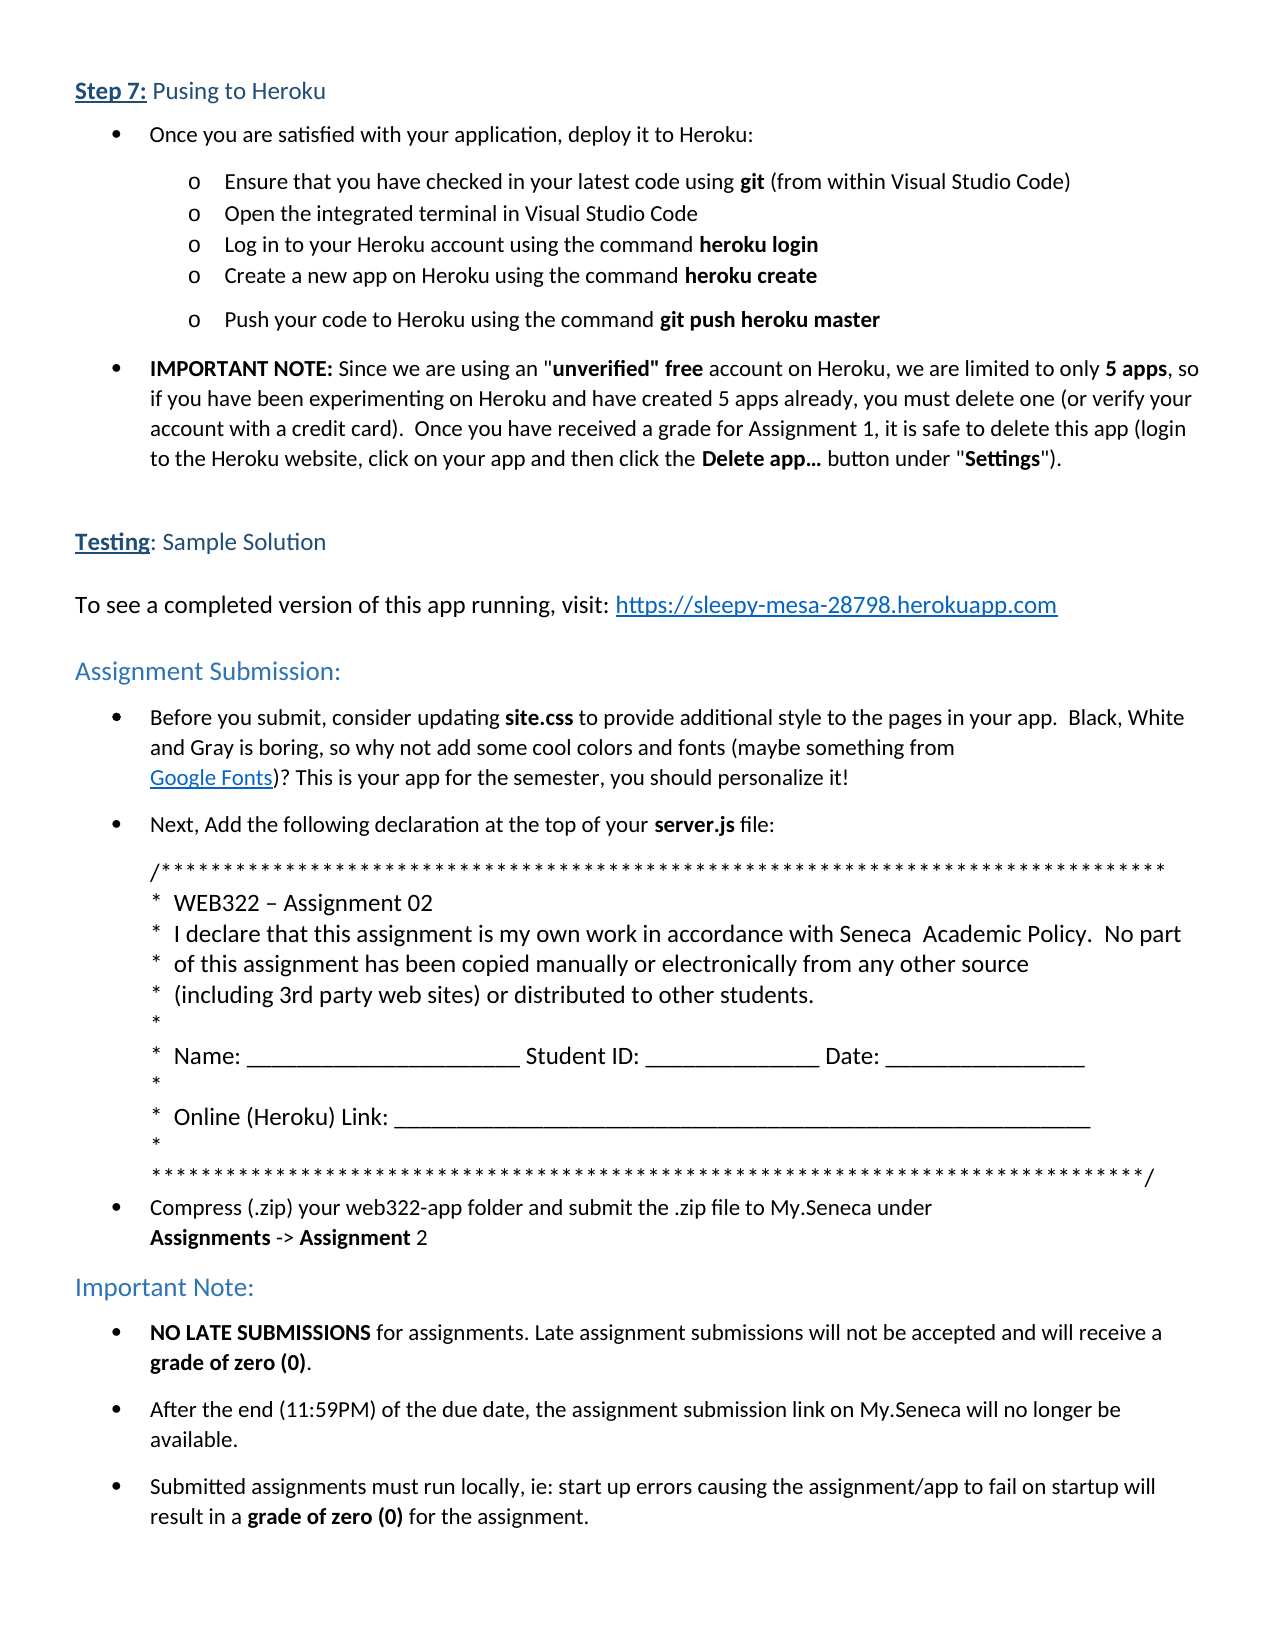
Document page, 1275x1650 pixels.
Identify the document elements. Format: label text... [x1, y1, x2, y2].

list Open the integrated terminal in Visual Studio Code [187, 199, 1200, 228]
list Create a new app on Heroku using the command heroku create [187, 262, 1200, 291]
list Once you are satisfied with your application, deploy it to Heroku: [112, 120, 1200, 148]
list Before you submit, consider updating site.css to provide additional style to the pages in your app. Black, White and Gray is boring, so why not add some cool colors and fonts (maybe something from Google Fonts)? This is your app for the semester, you should personalize it! [112, 703, 1200, 791]
list Next, Add the following declaration at the top of your server.js file: [112, 810, 1200, 838]
subtitle Testing: Sample Solution [75, 526, 1200, 556]
text /********************************************************************************* * WEB322 – Assignment 02 * I declare that this assignment is my own work in accordance with Seneca Academic Policy. No part * of this assignment has been copied manually or electronically from any other source * (including 3rd party web sites) or distributed to other students. * * Name: ______________________ Student ID: ______________ Date: ________________ * * Online (Heroku) Link: ________________________________________________________ * ********************************************************************************/ [150, 857, 1200, 1193]
list Ensure that you have checked in your latest code using git (from within Visual Studio Code) [187, 167, 1200, 196]
list Compress (.zip) your web322-app folder and submit the .zip file to My.Seneca under Assignments -> Assignment 2 [112, 1193, 1200, 1251]
subtitle Important Note: [75, 1270, 1200, 1303]
subtitle Assignment Submission: [75, 654, 1200, 688]
list Log in to your Heroku account using the command heroku login [187, 230, 1200, 259]
text To see a completed version of this app running, visit: https://sleepy-mesa-28798.herokuapp.com [75, 589, 1200, 620]
list IMPORTANT NOTE: Since we are using an "unverified" free account on Heroku, we are limited to only 5 apps, so if you have been experimenting on Heroku and have created 5 apps already, you must delete one (or verify your account with a credit card). Once you have received a grade for Assignment 1, it is safe to delete this app (login to the Heroku website, click on your app and then click the Delete app… button under "Settings"). [112, 354, 1200, 472]
subtitle Step 7: Pusing to Heroku [75, 75, 1200, 106]
list After the end (11:59PM) of the due date, the assignment submission link on My.Seneca will no longer be available. [112, 1395, 1200, 1453]
list Submitted assignments must run locally, ie: start up errors causing the assignment/app to fail on startup will result in a grade of zero (0) for the assignment. [112, 1472, 1200, 1530]
list NO LATE SUBMISSIONS for assignments. Late assignment submissions will not be accepted and will receive a grade of zero (0). [112, 1318, 1200, 1376]
list Push your code to Heroku using the command git push heroku master [187, 306, 1200, 335]
